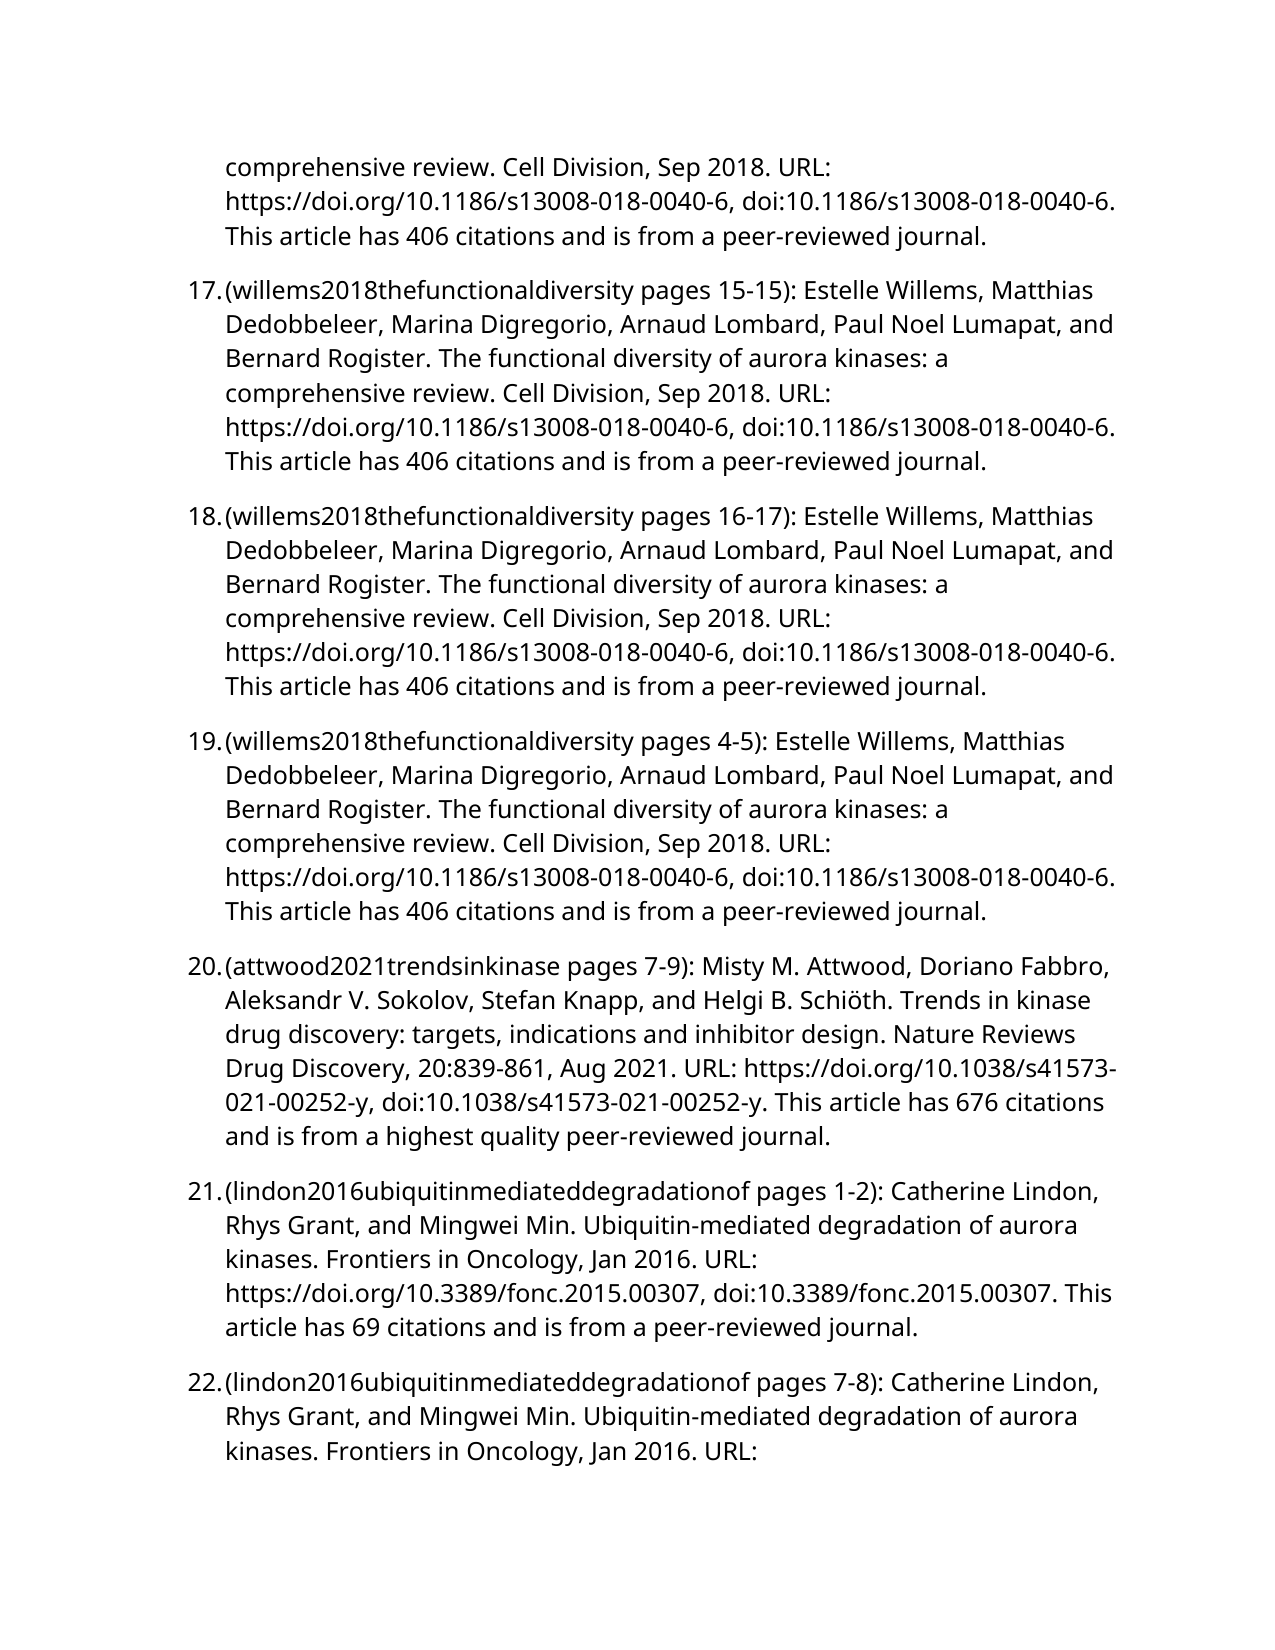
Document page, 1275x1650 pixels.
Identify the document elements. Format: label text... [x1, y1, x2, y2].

list (willems2018thefunctionaldiversity pages 15-15): Estelle Willems, Matthias Dedobbeleer, Marina Digregorio, Arnaud Lombard, Paul Noel Lumapat, and Bernard Rogister. The functional diversity of aurora kinases: a comprehensive review. Cell Division, Sep 2018. URL: https://doi.org/10.1186/s13008-018-0040-6, doi:10.1186/s13008-018-0040-6. This article has 406 citations and is from a peer-reviewed journal. [187, 273, 1125, 477]
list (willems2018thefunctionaldiversity pages 4-5): Estelle Willems, Matthias Dedobbeleer, Marina Digregorio, Arnaud Lombard, Paul Noel Lumapat, and Bernard Rogister. The functional diversity of aurora kinases: a comprehensive review. Cell Division, Sep 2018. URL: https://doi.org/10.1186/s13008-018-0040-6, doi:10.1186/s13008-018-0040-6. This article has 406 citations and is from a peer-reviewed journal. [187, 723, 1125, 928]
list (lindon2016ubiquitinmediateddegradationof pages 1-2): Catherine Lindon, Rhys Grant, and Mingwei Min. Ubiquitin-mediated degradation of aurora kinases. Frontiers in Oncology, Jan 2016. URL: https://doi.org/10.3389/fonc.2015.00307, doi:10.3389/fonc.2015.00307. This article has 69 citations and is from a peer-reviewed journal. [187, 1174, 1125, 1344]
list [187, 1365, 1125, 1467]
list (willems2018thefunctionaldiversity pages 16-17): Estelle Willems, Matthias Dedobbeleer, Marina Digregorio, Arnaud Lombard, Paul Noel Lumapat, and Bernard Rogister. The functional diversity of aurora kinases: a comprehensive review. Cell Division, Sep 2018. URL: https://doi.org/10.1186/s13008-018-0040-6, doi:10.1186/s13008-018-0040-6. This article has 406 citations and is from a peer-reviewed journal. [187, 498, 1125, 703]
list (attwood2021trendsinkinase pages 7-9): Misty M. Attwood, Doriano Fabbro, Aleksandr V. Sokolov, Stefan Knapp, and Helgi B. Schiöth. Trends in kinase drug discovery: targets, indications and inhibitor design. Nature Reviews Drug Discovery, 20:839-861, Aug 2021. URL: https://doi.org/10.1038/s41573-021-00252-y, doi:10.1038/s41573-021-00252-y. This article has 676 citations and is from a highest quality peer-reviewed journal. [187, 949, 1125, 1153]
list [187, 150, 1125, 252]
